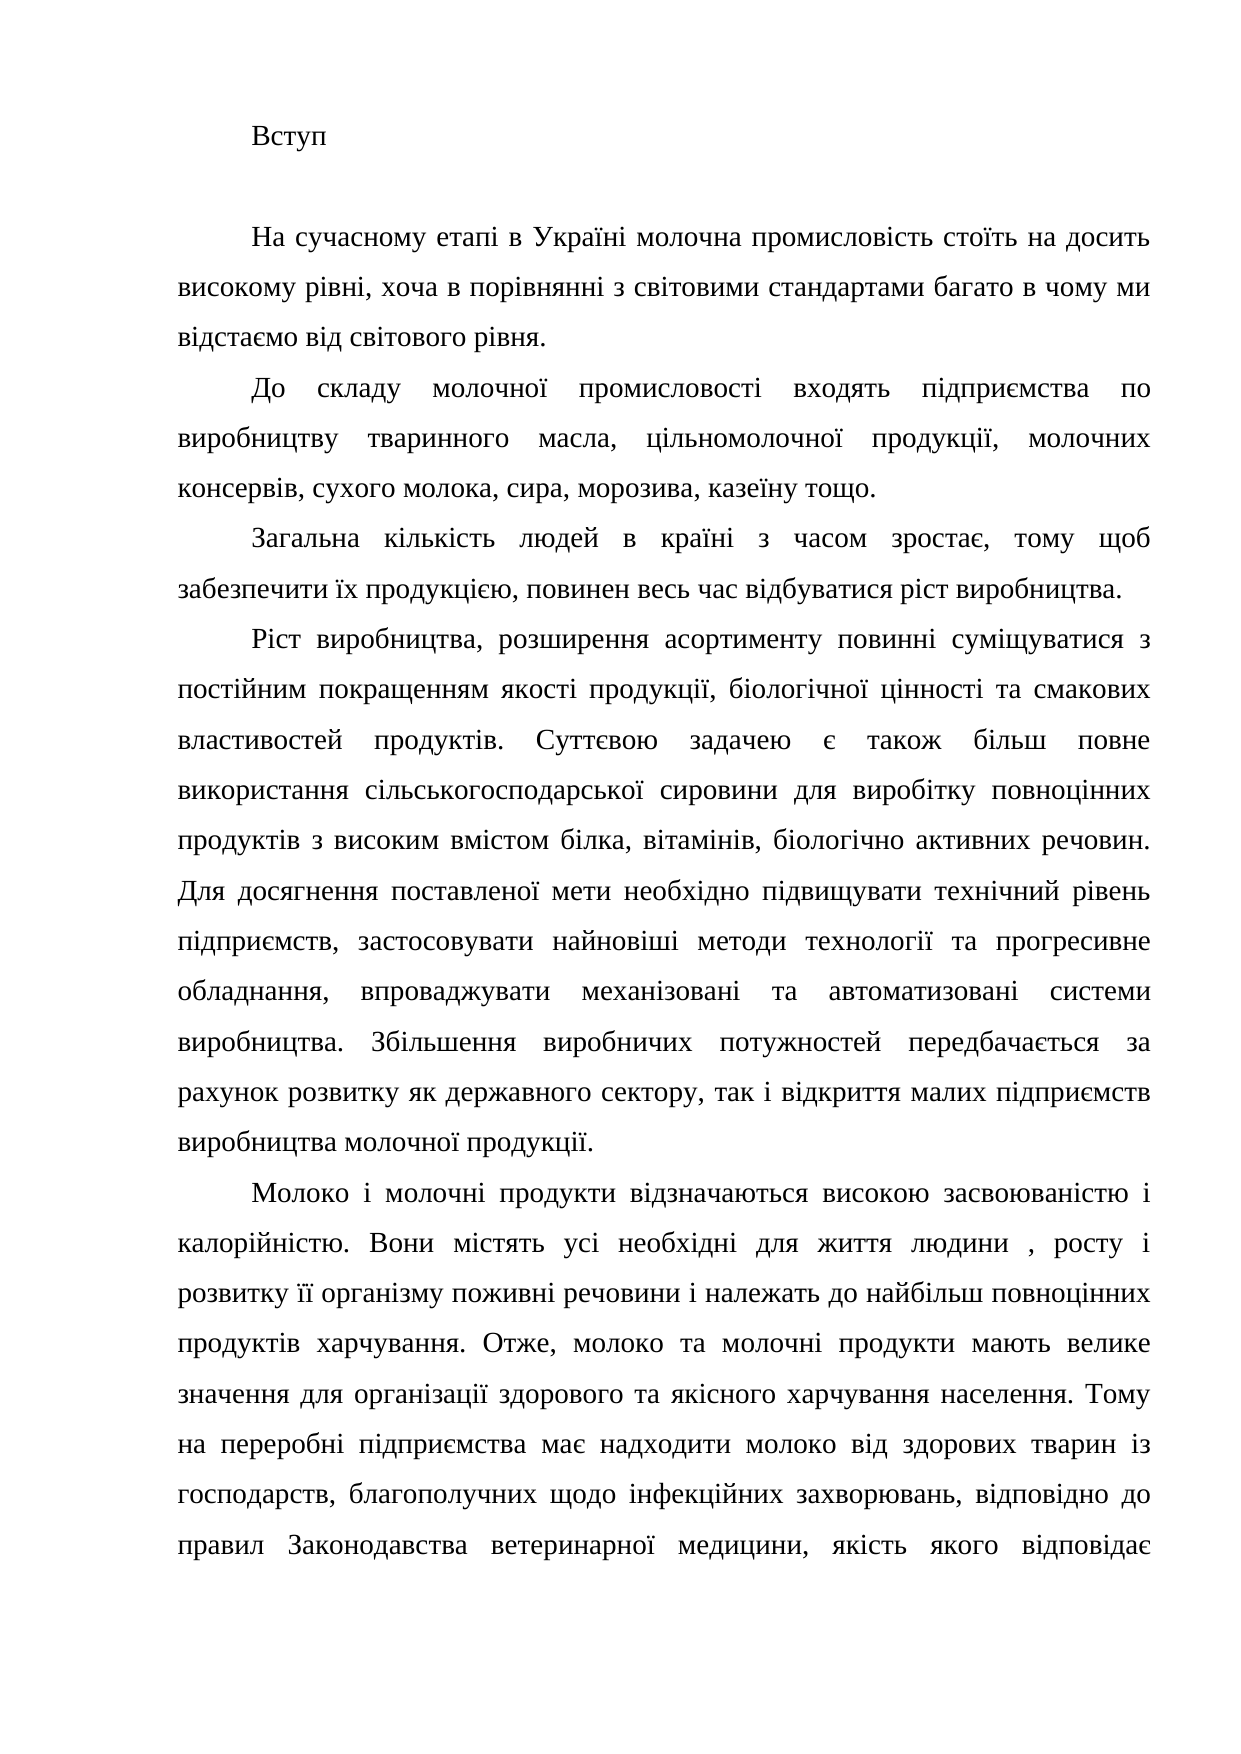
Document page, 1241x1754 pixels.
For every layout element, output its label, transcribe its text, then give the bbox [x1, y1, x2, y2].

text На сучасному етапі в Україні молочна промисловість стоїть на досить високому рівні, хоча в порівнянні з світовими стандартами багато в чому ми відстаємо від світового рівня. [177, 219, 1152, 353]
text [177, 1175, 1152, 1560]
text Загальна кількість людей в країні з часом зростає, тому щоб забезпечити їх продукцією, повинен весь час відбуватися ріст виробництва. [177, 521, 1152, 604]
text Ріст виробництва, розширення асортименту повинні суміщуватися з постійним покращенням якості продукції, біологічної цінності та смакових властивостей продуктів. Суттєвою задачею є також більш повне використання сільськогосподарської сировини для виробітку повноцінних продуктів з високим вмістом білка, вітамінів, біологічно активних речовин. Для досягнення поставленої мети необхідно підвищувати технічний рівень підприємств, застосовувати найновіші методи технології та прогресивне обладнання, впроваджувати механізовані та автоматизовані системи виробництва. Збільшення виробничих потужностей передбачається за рахунок розвитку як державного сектору, так і відкриття малих підприємств виробництва молочної продукції. [177, 621, 1152, 1158]
text До складу молочної промисловості входять підприємства по виробництву тваринного масла, цільномолочної продукції, молочних консервів, сухого молока, сира, морозива, казеїну тощо. [177, 370, 1152, 504]
text Вступ [177, 118, 1152, 152]
